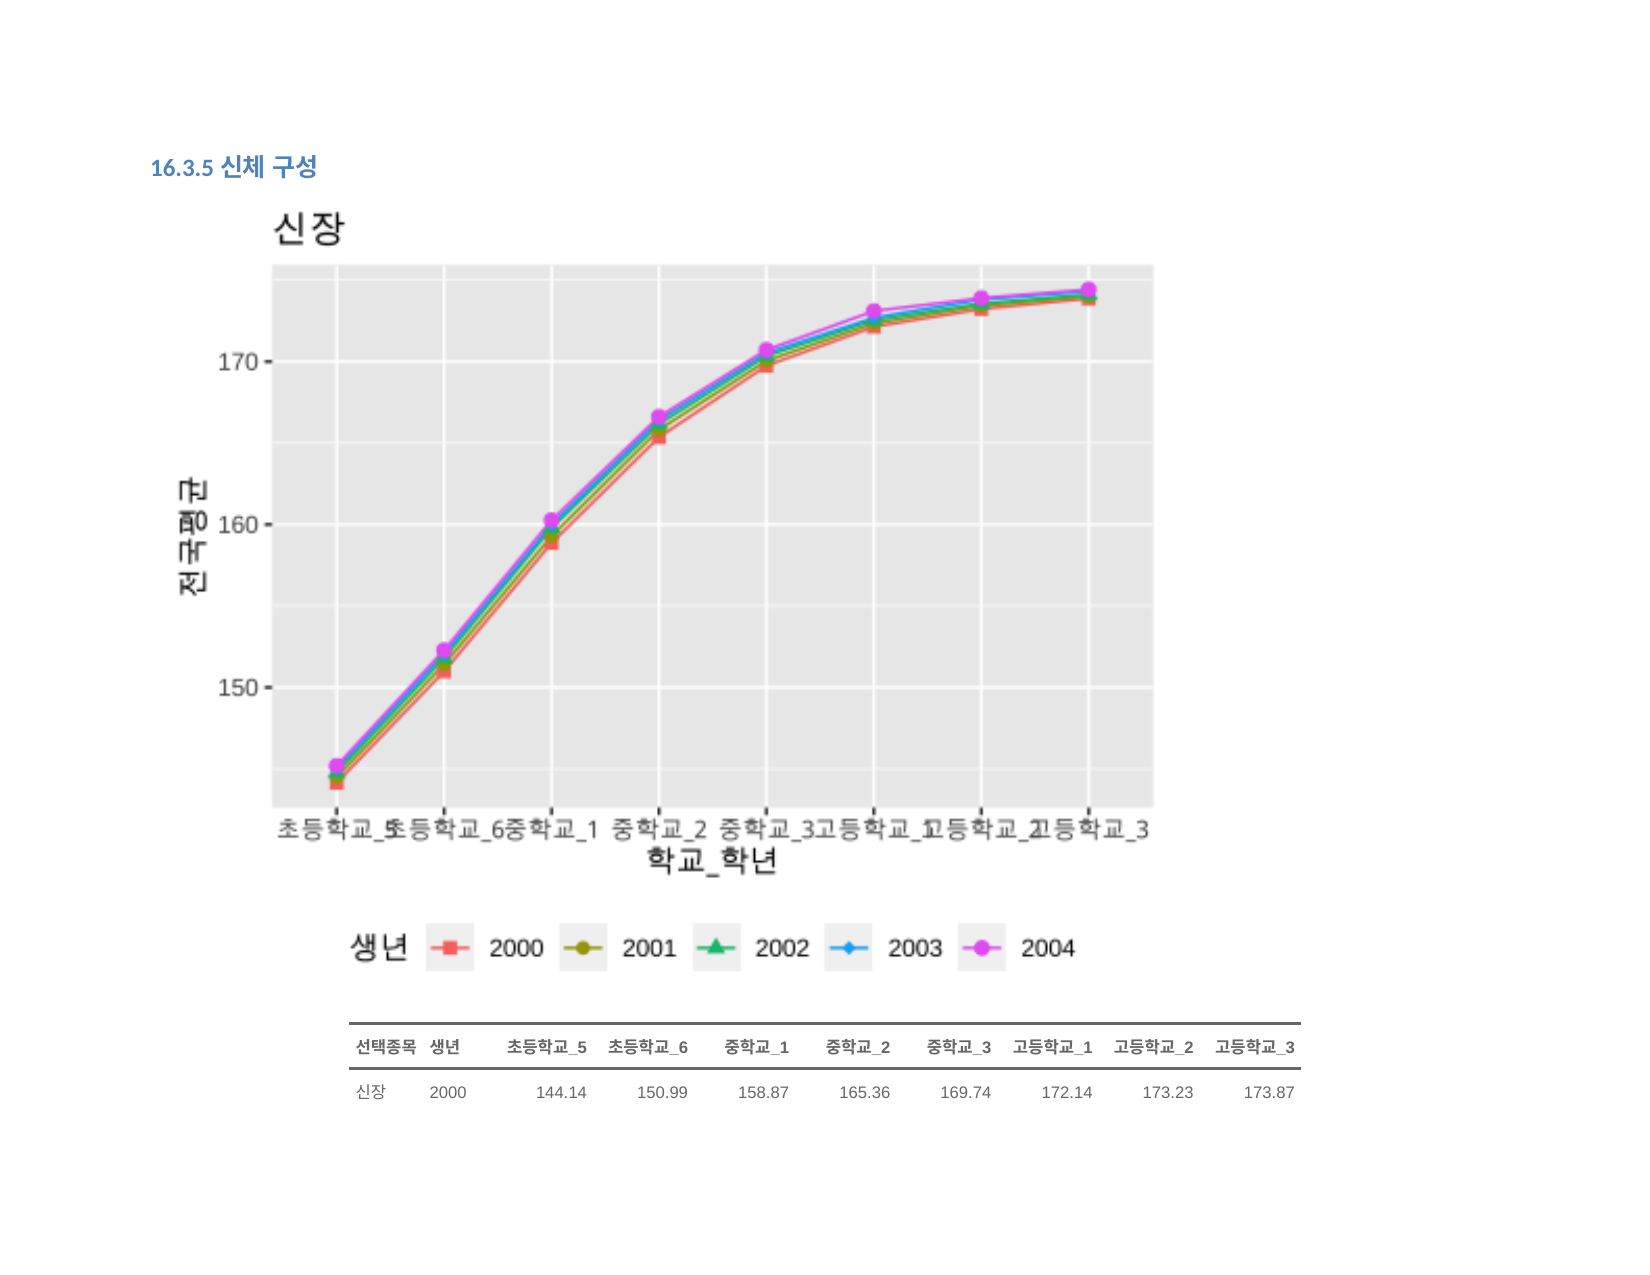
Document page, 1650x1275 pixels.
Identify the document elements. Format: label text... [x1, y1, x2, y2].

picture [168, 202, 1169, 1003]
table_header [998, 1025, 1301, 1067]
subtitle 16.3.5 신체 구성 [150, 150, 1500, 184]
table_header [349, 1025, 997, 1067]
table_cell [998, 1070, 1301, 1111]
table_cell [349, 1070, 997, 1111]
